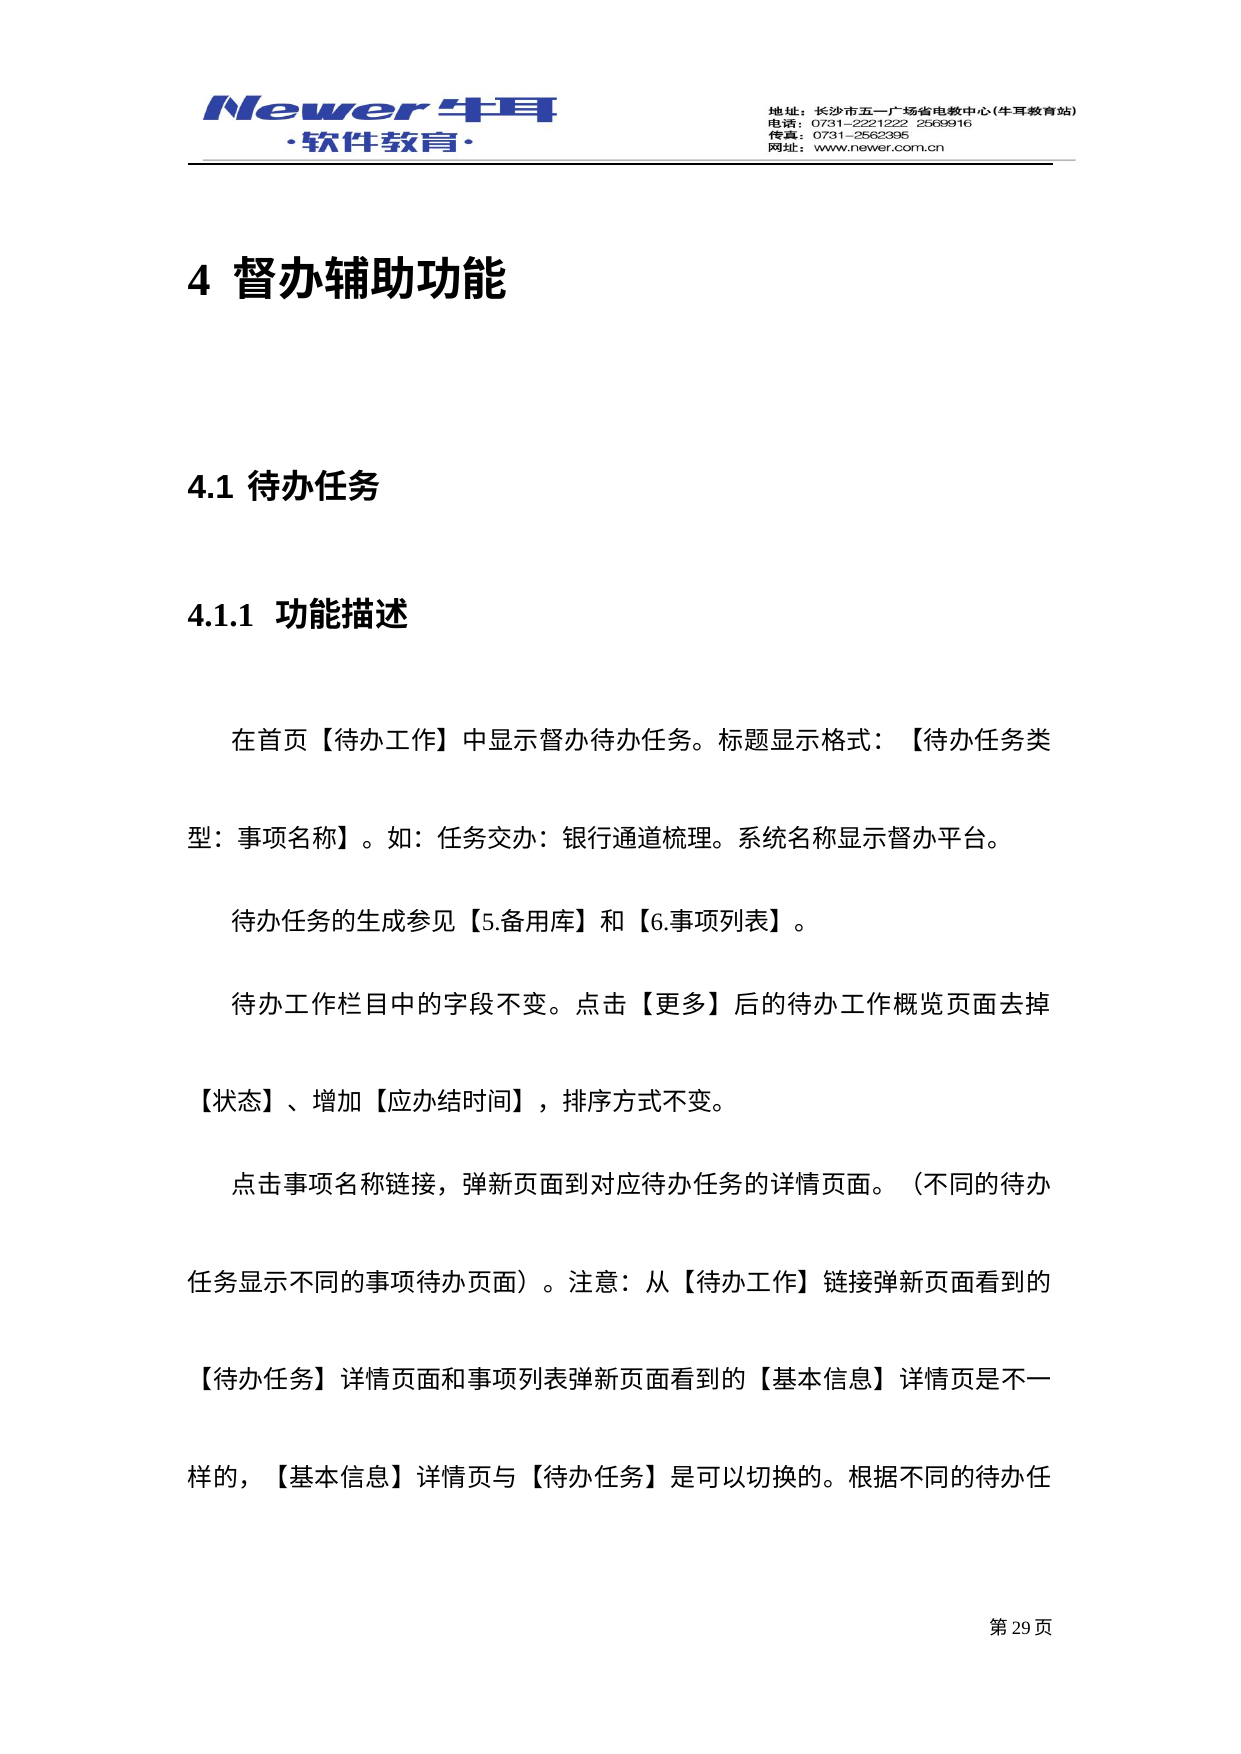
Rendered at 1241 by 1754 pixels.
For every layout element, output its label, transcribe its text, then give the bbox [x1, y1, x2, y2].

picture [187, 88, 1091, 162]
text 待办工作栏目中的字段不变。点击【更多】后的待办工作概览页面去掉【状态】、增加【应办结时间】，排序方式不变。 [187, 970, 1053, 1132]
text 在首页【待办工作】中显示督办待办任务。标题显示格式：【待办任务类型：事项名称】。如：任务交办：银行通道梳理。系统名称显示督办平台。 [187, 706, 1053, 869]
subtitle 待办任务 [187, 452, 1053, 517]
text 点击事项名称链接，弹新页面到对应待办任务的详情页面。（不同的待办任务显示不同的事项待办页面）。注意：从【待办工作】链接弹新页面看到的【待办任务】详情页面和事项列表弹新页面看到的【基本信息】详情页是不一样的，【基本信息】详情页与【待办任务】是可以切换的。根据不同的待办任务类型，进行不同操作： [187, 1151, 1053, 1508]
text 待办任务的生成参见【5.备用库】和【6.事项列表】。 [187, 887, 1053, 952]
subtitle 督办辅助功能 [187, 226, 1053, 324]
subtitle 功能描述 [187, 579, 1053, 644]
